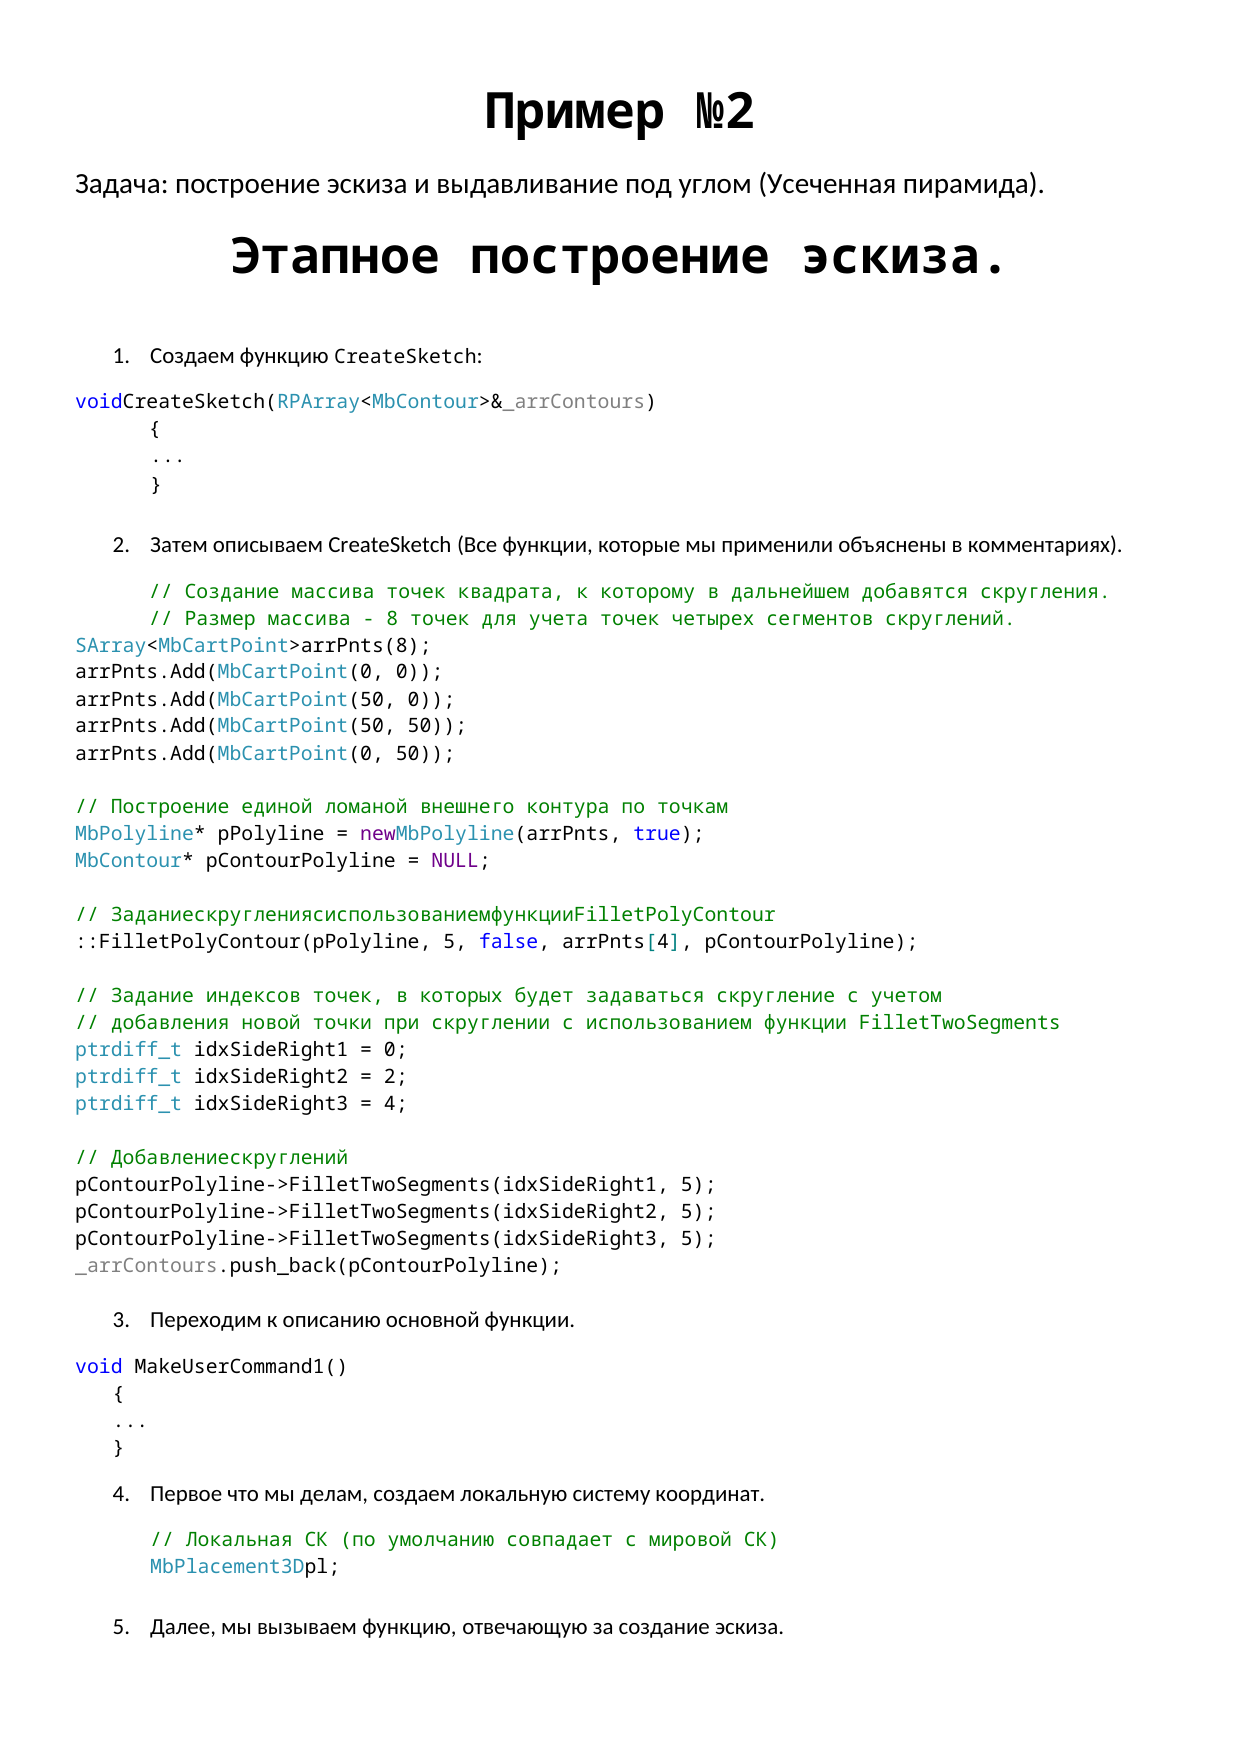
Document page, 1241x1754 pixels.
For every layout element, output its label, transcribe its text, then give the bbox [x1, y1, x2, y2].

text // Построение единой ломаной внешнего контура по точкам [75, 793, 1165, 820]
text // Размер массива - 8 точек для учета точек четырех сегментов скруглений. [75, 604, 1165, 631]
text // Задание индексов точек, в которых будет задаваться скругление с учетом [75, 982, 1165, 1008]
text ::FilletPolyContour(pPolyline, 5, false, arrPnts[4], pContourPolyline); [75, 928, 1165, 954]
text pContourPolyline->FilletTwoSegments(idxSideRight2, 5); [75, 1197, 1165, 1224]
list Первое что мы делам, создаем локальную систему координат. [112, 1479, 1165, 1507]
text { [75, 415, 1165, 442]
text Этапное построение эскиза. [75, 220, 1165, 288]
text // Создание массива точек квадрата, к которому в дальнейшем добавятся скругления. [75, 577, 1165, 604]
text Пример №2 [75, 75, 1165, 143]
list Затем описываем CreateSketch (Все функции, которые мы применили объяснены в комментариях). [112, 530, 1165, 558]
text pContourPolyline->FilletTwoSegments(idxSideRight1, 5); [75, 1170, 1165, 1197]
list Создаем функцию CreateSketch: [112, 341, 1165, 369]
text arrPnts.Add(MbCartPoint(50, 50)); [75, 712, 1165, 739]
text MbContour* pContourPolyline = NULL; [75, 847, 1165, 874]
text Задача: построение эскиза и выдавливание под углом (Усеченная пирамида). [75, 165, 1165, 201]
text voidCreateSketch(RPArray<MbContour>&_arrContours) [75, 388, 1165, 415]
list Далее, мы вызываем функцию, отвечающую за создание эскиза. [112, 1612, 1165, 1640]
text SArray<MbCartPoint>arrPnts(8); [75, 631, 1165, 658]
text // ЗаданиескруглениясиспользованиемфункцииFilletPolyContour [75, 901, 1165, 928]
list } [150, 471, 1165, 498]
text ptrdiff_t idxSideRight2 = 2; [75, 1062, 1165, 1089]
list Переходим к описанию основной функции. [112, 1305, 1165, 1333]
text arrPnts.Add(MbCartPoint(0, 50)); [75, 739, 1165, 766]
list MbPlacement3Dpl; [150, 1553, 1165, 1580]
text arrPnts.Add(MbCartPoint(50, 0)); [75, 685, 1165, 712]
text _arrContours.push_back(pContourPolyline); [75, 1251, 1165, 1278]
text ptrdiff_t idxSideRight1 = 0; [75, 1036, 1165, 1062]
text pContourPolyline->FilletTwoSegments(idxSideRight3, 5); [75, 1224, 1165, 1251]
text void MakeUserCommand1() [75, 1352, 1165, 1379]
text // добавления новой точки при скруглении с использованием функции FilletTwoSegments [75, 1008, 1165, 1036]
text // Локальная СК (по умолчанию совпадает с мировой СК) [149, 1526, 1165, 1553]
text } [112, 1433, 1165, 1460]
text ptrdiff_t idxSideRight3 = 4; [75, 1089, 1165, 1116]
text { [75, 1379, 1165, 1406]
text MbPolyline* pPolyline = newMbPolyline(arrPnts, true); [75, 820, 1165, 847]
text arrPnts.Add(MbCartPoint(0, 0)); [75, 658, 1165, 685]
text // Добавлениескруглений [75, 1143, 1165, 1170]
text ... [75, 1406, 1165, 1433]
list ... [150, 442, 1165, 469]
